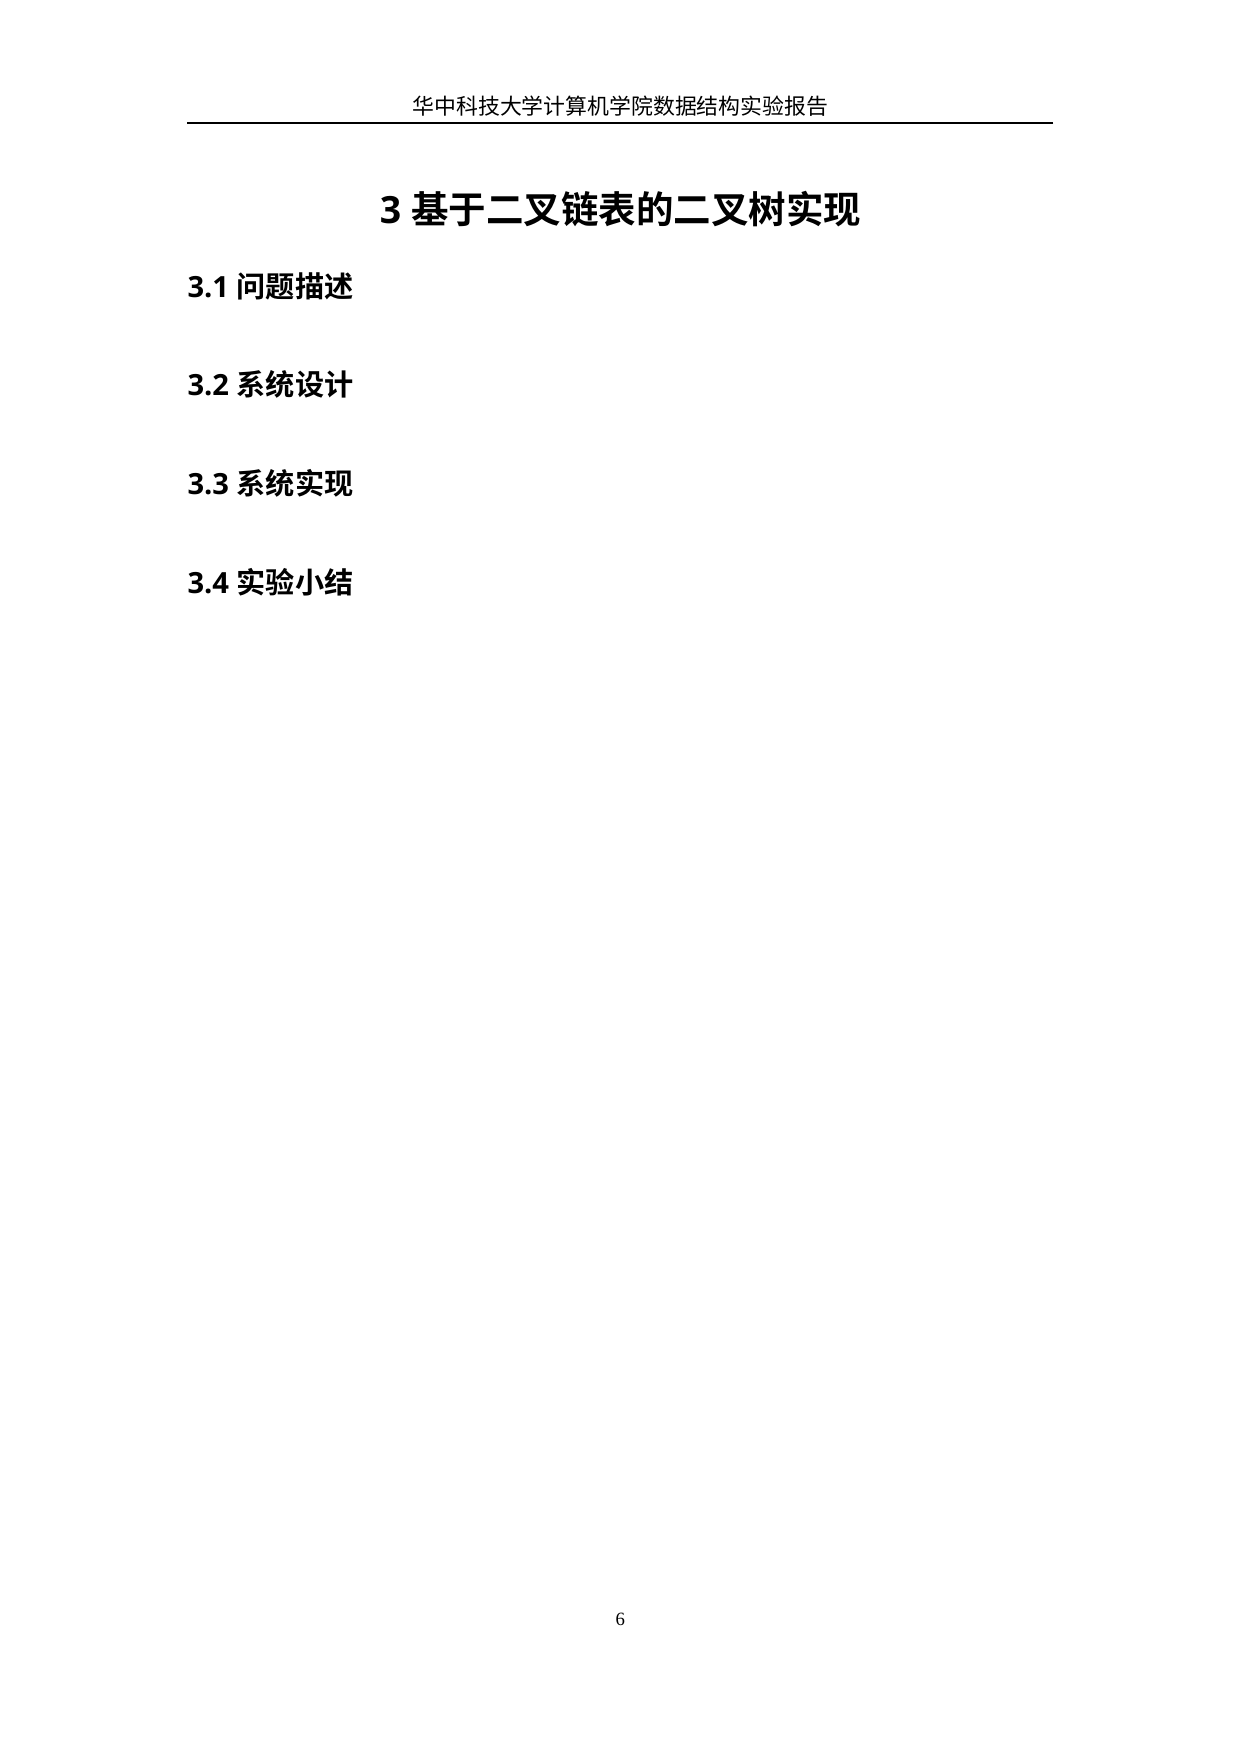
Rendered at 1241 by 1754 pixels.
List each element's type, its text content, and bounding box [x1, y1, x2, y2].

subtitle 3.4 实验小结 [187, 548, 1053, 613]
subtitle 3.2 系统设计 [187, 351, 1053, 416]
subtitle 3.3 系统实现 [187, 449, 1053, 514]
subtitle 3 基于二叉链表的二叉树实现 [187, 174, 1053, 239]
subtitle 3.1 问题描述 [187, 252, 1053, 317]
